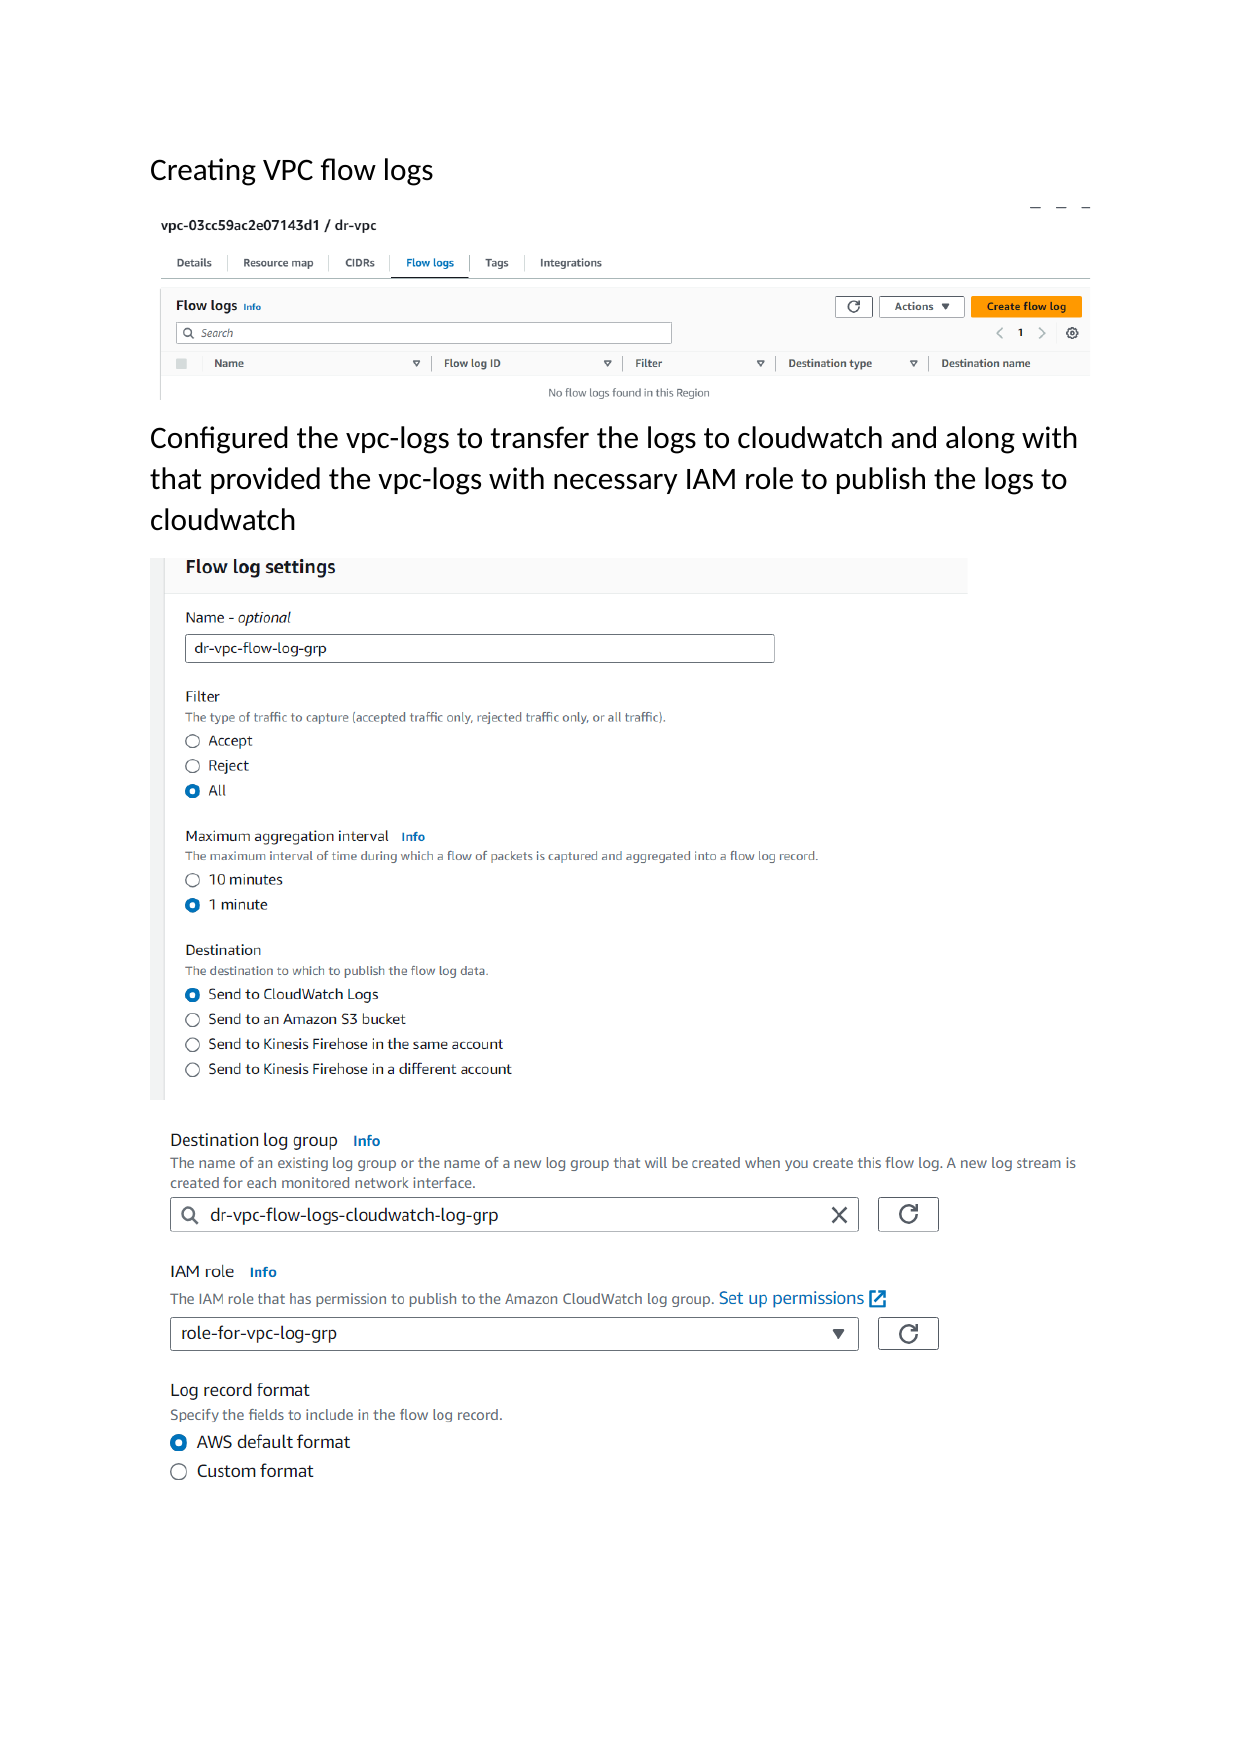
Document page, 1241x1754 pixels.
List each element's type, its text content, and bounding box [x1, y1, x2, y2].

text Creating VPC flow logs [150, 150, 1090, 188]
text Configured the vpc-logs to transfer the logs to cloudwatch and along with that provided the vpc-logs with necessary IAM role to publish the logs to cloudwatch [150, 418, 1090, 538]
picture [150, 558, 968, 1100]
picture [150, 207, 1091, 400]
picture [150, 1118, 1091, 1497]
